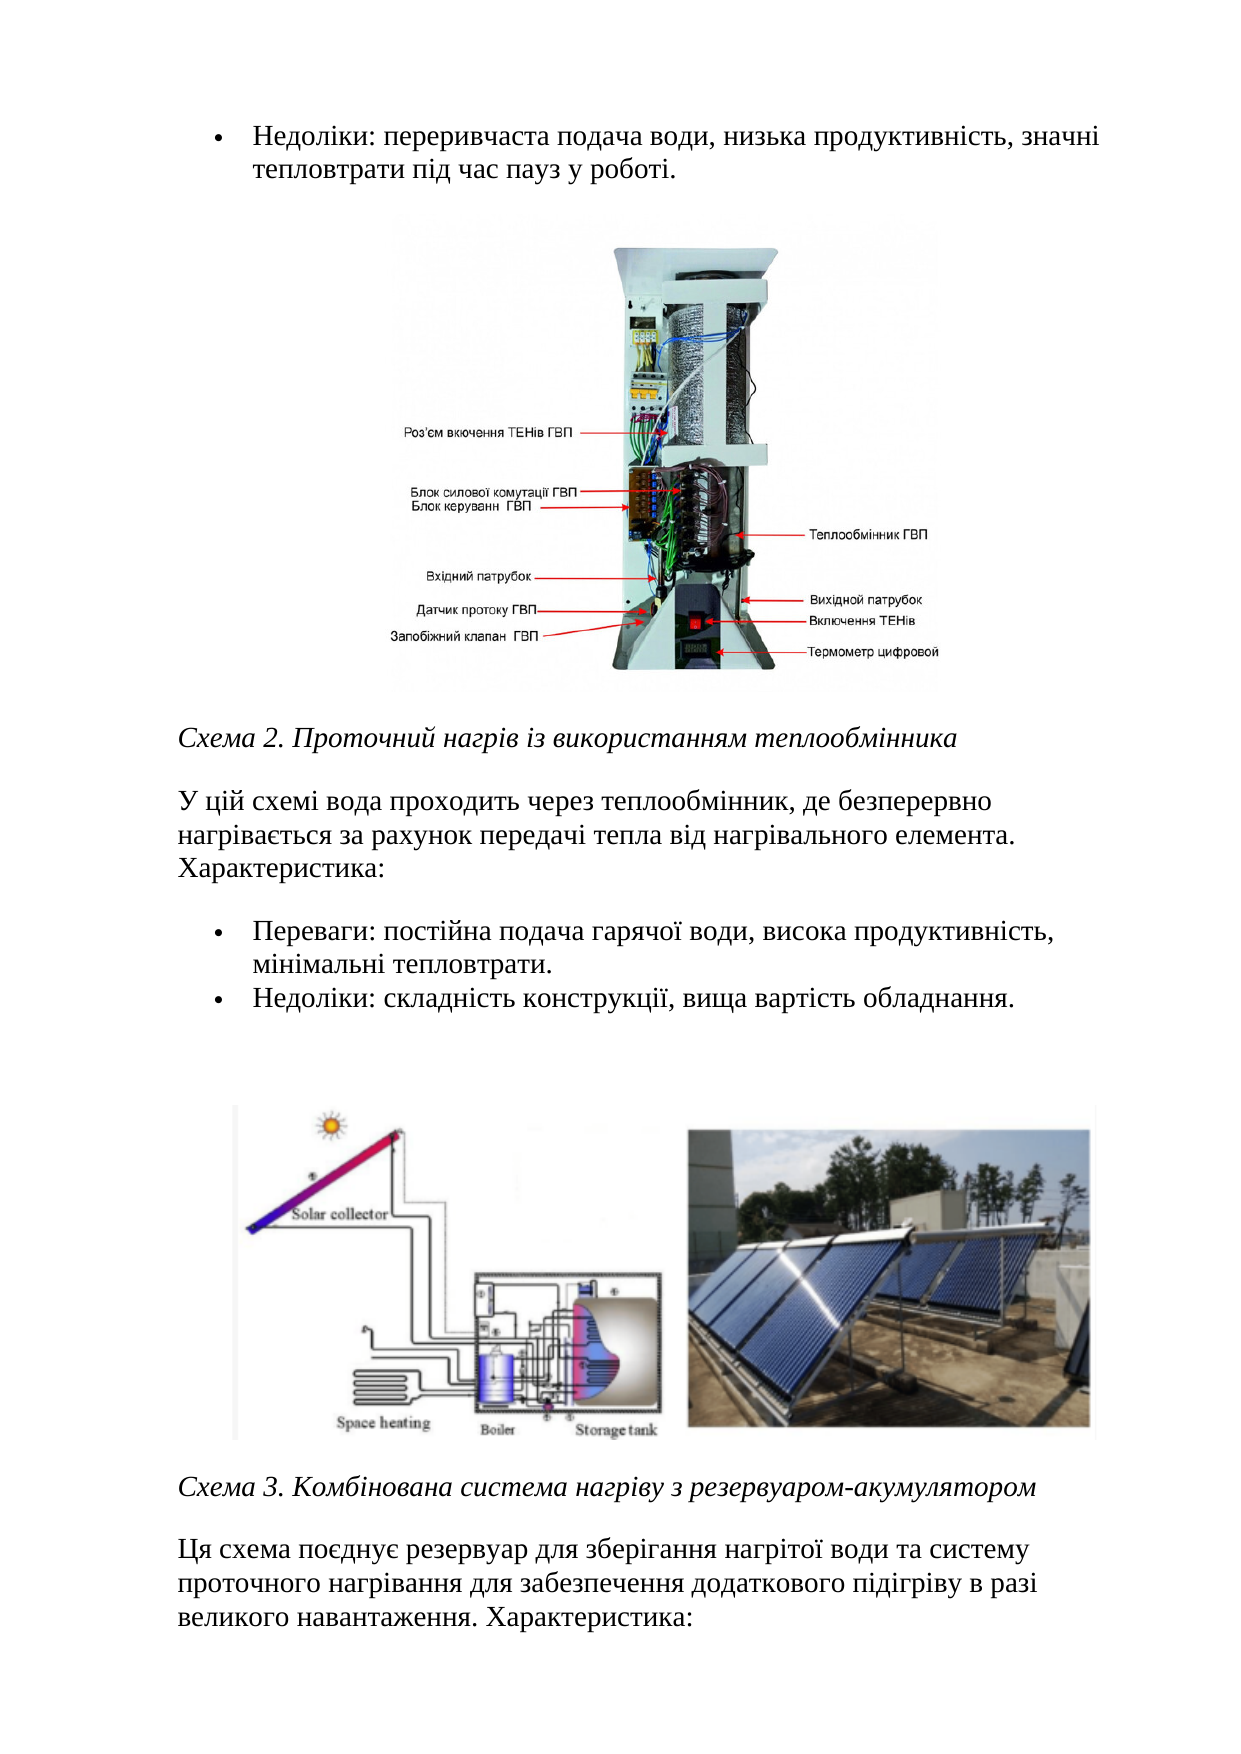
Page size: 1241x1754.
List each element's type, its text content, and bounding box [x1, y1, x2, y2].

list Недоліки: переривчаста подача води, низька продуктивність, значні тепловтрати під час пауз у роботі. [215, 118, 1152, 185]
text Ця схема поєднує резервуар для зберігання нагрітої води та систему проточного нагрівання для забезпечення додаткового підігріву в разі великого навантаження. Характеристика: [177, 1532, 1152, 1632]
picture [232, 1105, 1097, 1440]
list Недоліки: складність конструкції, вища вартість обладнання. [215, 980, 1152, 1014]
text У цій схемі вода проходить через теплообмінник, де безперервно нагрівається за рахунок передачі тепла від нагрівального елемента. Характеристика: [177, 783, 1152, 884]
list Переваги: постійна подача гарячої води, висока продуктивність, мінімальні тепловтрати. [215, 913, 1152, 980]
text Схема 2. Проточний нагрів із використанням теплообмінника [177, 721, 1152, 754]
picture [283, 214, 1046, 692]
text Схема 3. Комбінована система нагріву з резервуаром-акумулятором [177, 1469, 1152, 1502]
